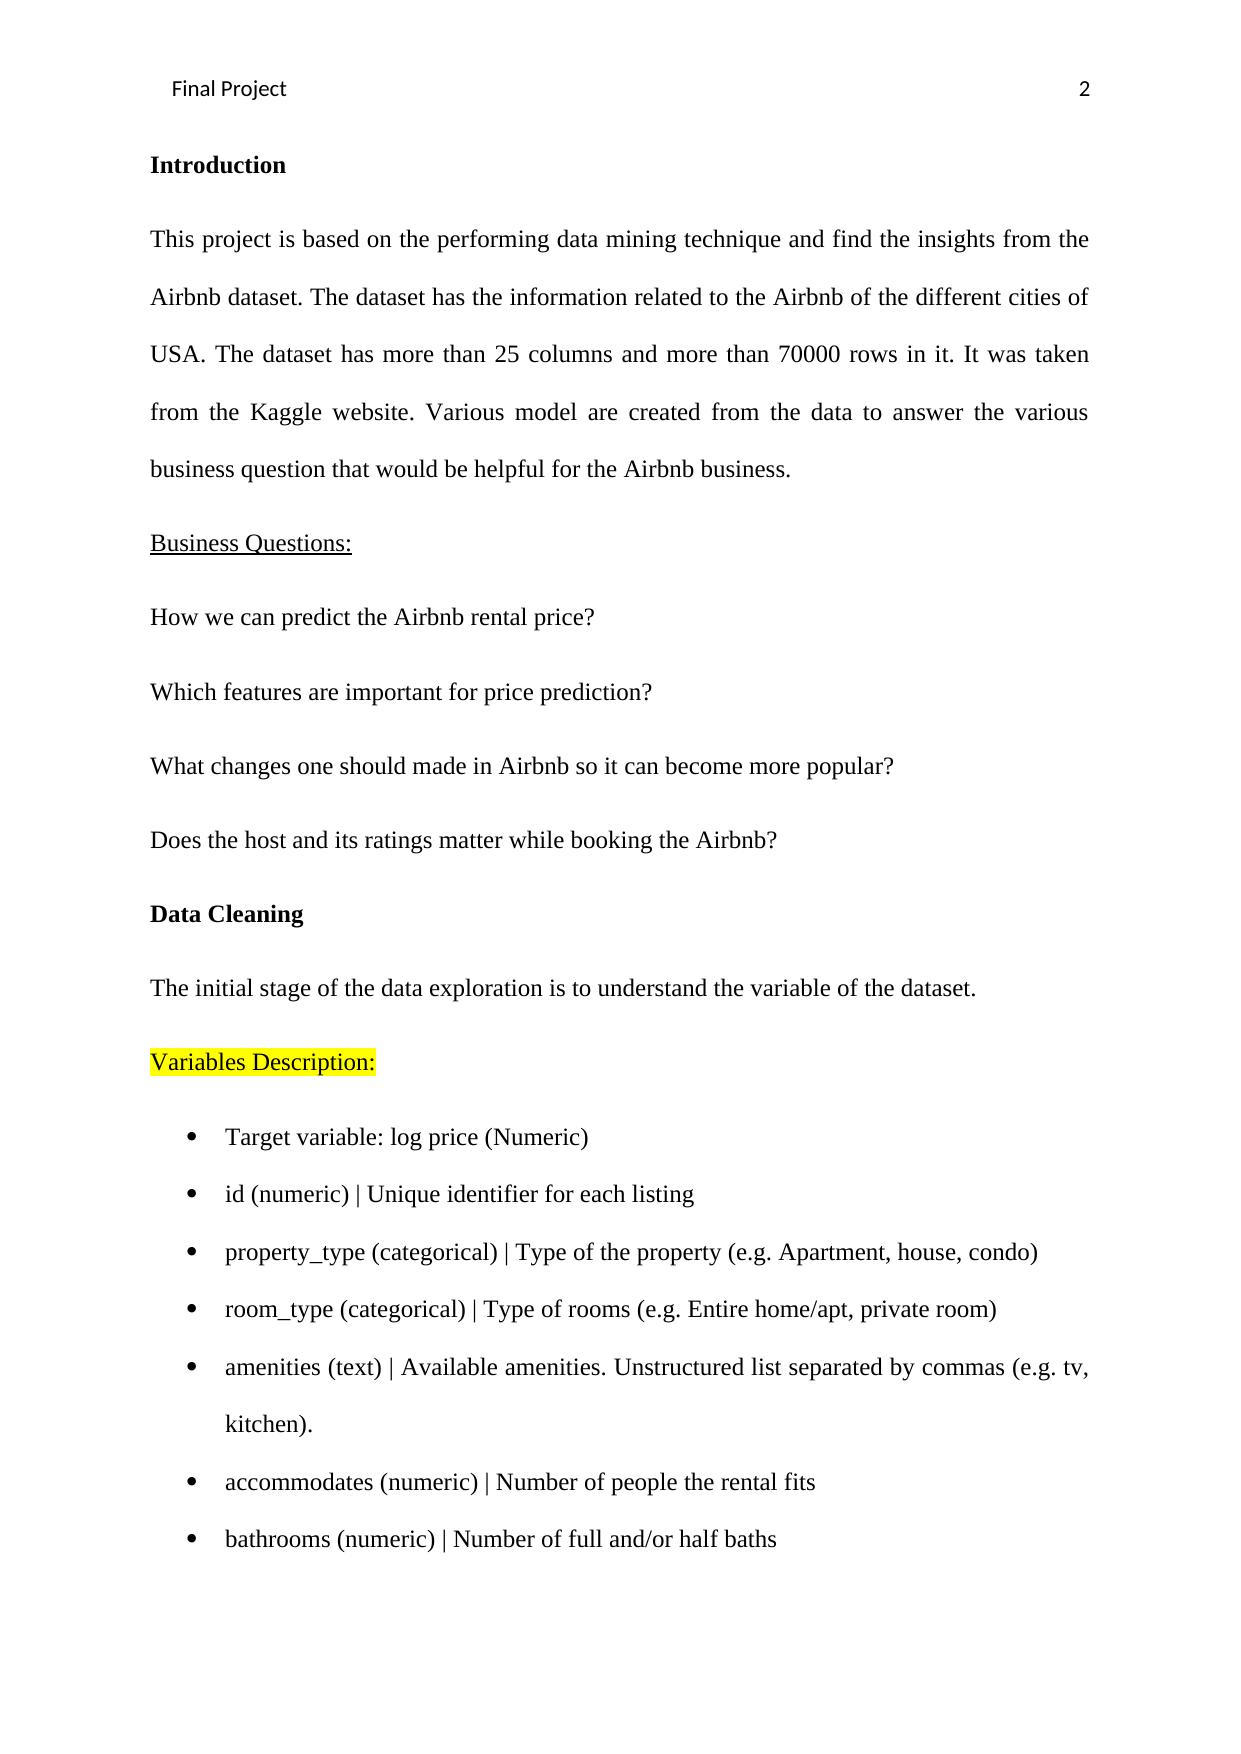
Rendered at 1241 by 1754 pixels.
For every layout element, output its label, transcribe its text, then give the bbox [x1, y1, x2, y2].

text The initial stage of the data exploration is to understand the variable of the dataset. [150, 973, 1090, 1002]
list Target variable: log price (Numeric) [187, 1122, 1090, 1150]
text Does the host and its ratings matter while booking the Airbnb? [150, 825, 1090, 854]
list accommodates (numeric) | Number of people the rental fits [187, 1467, 1090, 1495]
list amenities (text) | Available amenities. Unstructured list separated by commas (e.g. tv, kitchen). [187, 1352, 1090, 1438]
list bathrooms (numeric) | Number of full and/or half baths [187, 1524, 1090, 1553]
list property_type (categorical) | Type of the property (e.g. Apartment, house, condo) [187, 1237, 1090, 1265]
text Data Cleaning [150, 899, 1090, 928]
text Business Questions: [150, 528, 1090, 557]
text How we can predict the Airbnb rental price? [150, 602, 1090, 631]
text What changes one should made in Airbnb so it can become more popular? [150, 751, 1090, 779]
list room_type (categorical) | Type of rooms (e.g. Entire home/apt, private room) [187, 1294, 1090, 1323]
text This project is based on the performing data mining technique and find the insights from the Airbnb dataset. The dataset has the information related to the Airbnb of the different cities of USA. The dataset has more than 25 columns and more than 70000 rows in it. It was taken from the Kaggle website. Various model are created from the data to answer the various business question that would be helpful for the Airbnb business. [150, 224, 1090, 483]
text Variables Description: [150, 1047, 1090, 1076]
text Which features are important for price prediction? [150, 677, 1090, 705]
text Introduction [150, 150, 1090, 179]
list id (numeric) | Unique identifier for each listing [187, 1179, 1090, 1208]
